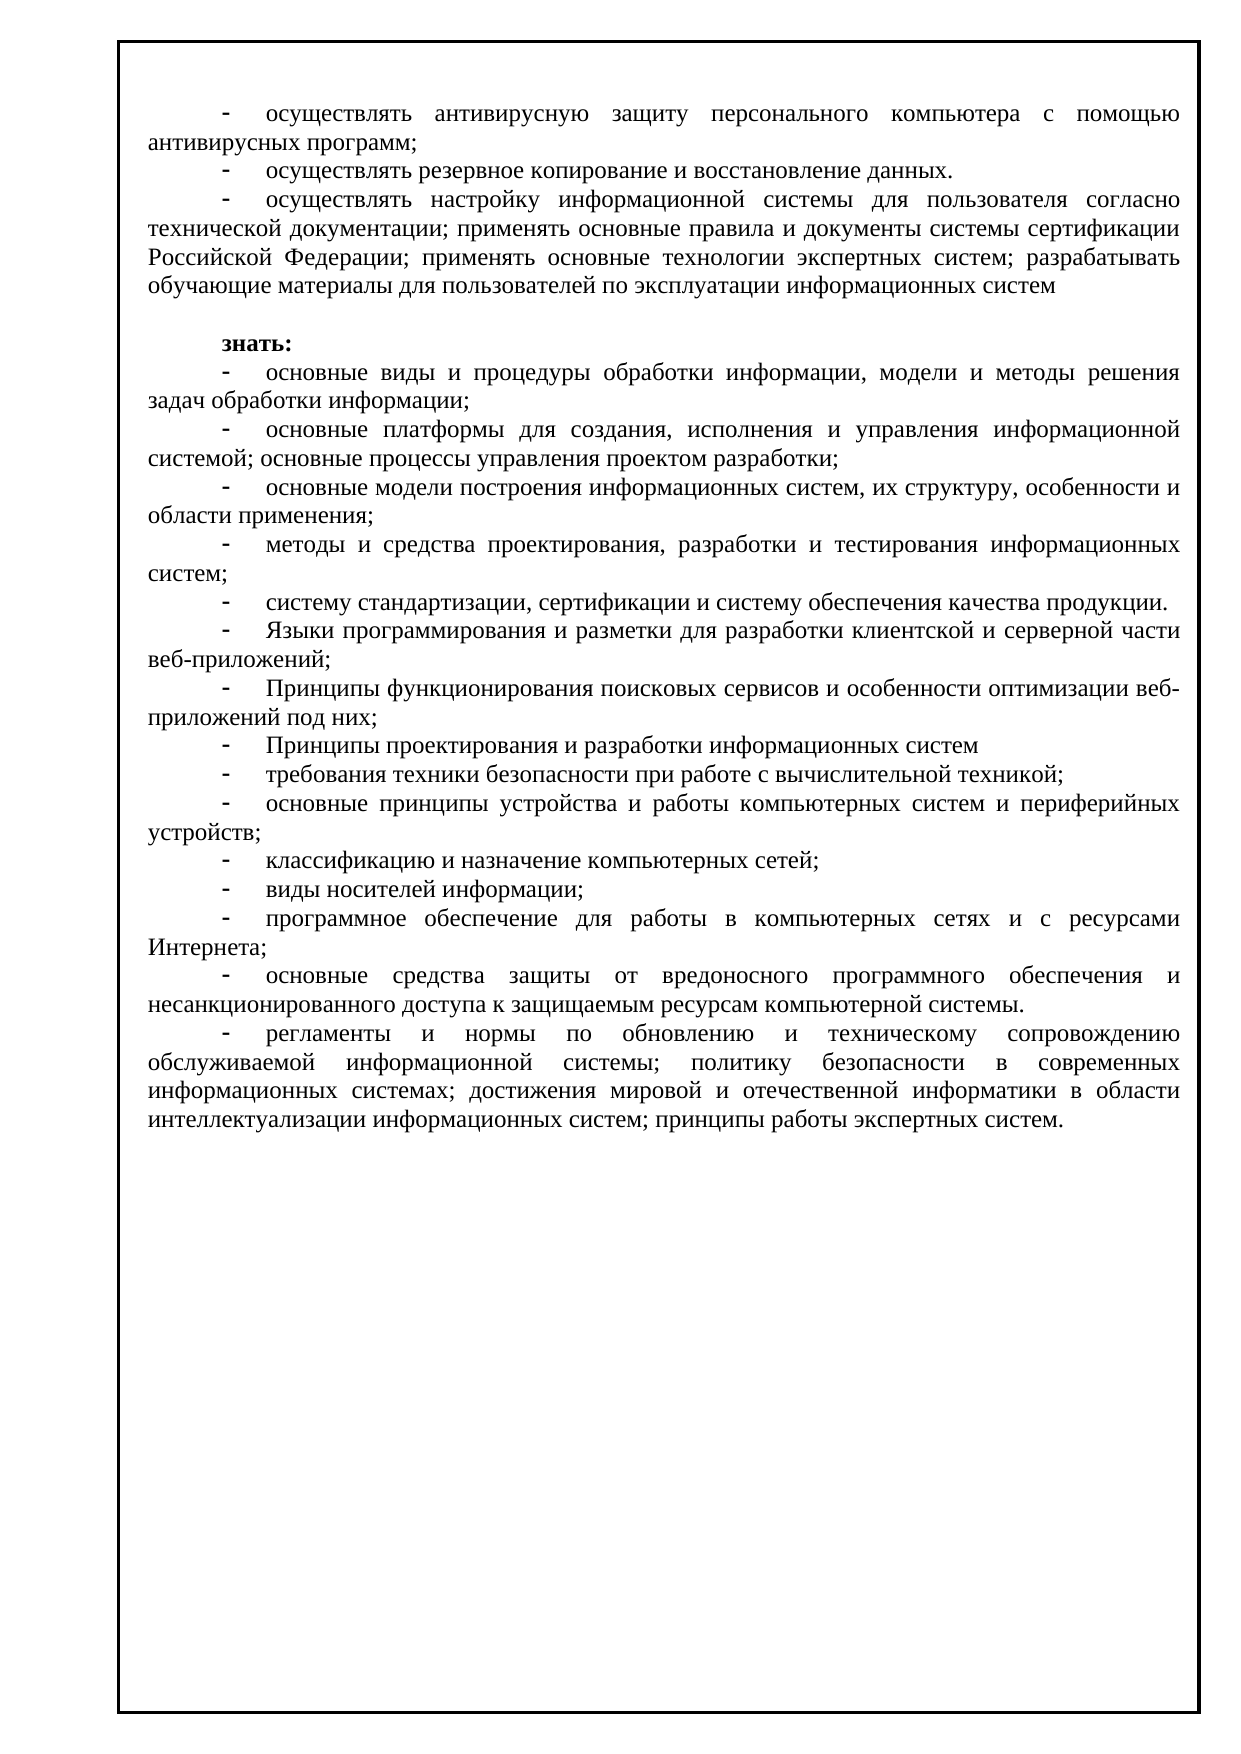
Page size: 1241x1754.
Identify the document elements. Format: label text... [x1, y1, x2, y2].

list классификацию и назначение компьютерных сетей; [148, 845, 1181, 874]
list Языки программирования и разметки для разработки клиентской и серверной части веб-приложений; [148, 615, 1181, 673]
list основные виды и процедуры обработки информации, модели и методы решения задач обработки информации; [148, 357, 1181, 414]
list осуществлять настройку информационной системы для пользователя согласно технической документации; применять основные правила и документы системы сертификации Российской Федерации; применять основные технологии экспертных систем; разрабатывать обучающие материалы для пользователей по эксплуатации информационных систем [148, 184, 1181, 299]
list основные принципы устройства и работы компьютерных систем и периферийных устройств; [148, 788, 1181, 845]
list Принципы функционирования поисковых сервисов и особенности оптимизации веб-приложений под них; [148, 673, 1181, 730]
text знать: [222, 328, 1181, 357]
list требования техники безопасности при работе с вычислительной техникой; [148, 759, 1181, 788]
list осуществлять резервное копирование и восстановление данных. [148, 155, 1181, 184]
list основные платформы для создания, исполнения и управления информационной системой; основные процессы управления проектом разработки; [148, 414, 1181, 472]
list осуществлять антивирусную защиту персонального компьютера с помощью антивирусных программ; [148, 98, 1181, 155]
list программное обеспечение для работы в компьютерных сетях и с ресурсами Интернета; [148, 903, 1181, 960]
list основные средства защиты от вредоносного программного обеспечения и несанкционированного доступа к защищаемым ресурсам компьютерной системы. [148, 960, 1181, 1018]
list регламенты и нормы по обновлению и техническому сопровождению обслуживаемой информационной системы; политику безопасности в современных информационных системах; достижения мировой и отечественной информатики в области интеллектуализации информационных систем; принципы работы экспертных систем. [148, 1018, 1181, 1133]
list виды носителей информации; [148, 874, 1181, 903]
list методы и средства проектирования, разработки и тестирования информационных систем; [148, 529, 1181, 587]
list основные модели построения информационных систем, их структуру, особенности и области применения; [148, 472, 1181, 529]
list Принципы проектирования и разработки информационных систем [148, 730, 1181, 759]
list систему стандартизации, сертификации и систему обеспечения качества продукции. [148, 587, 1181, 615]
